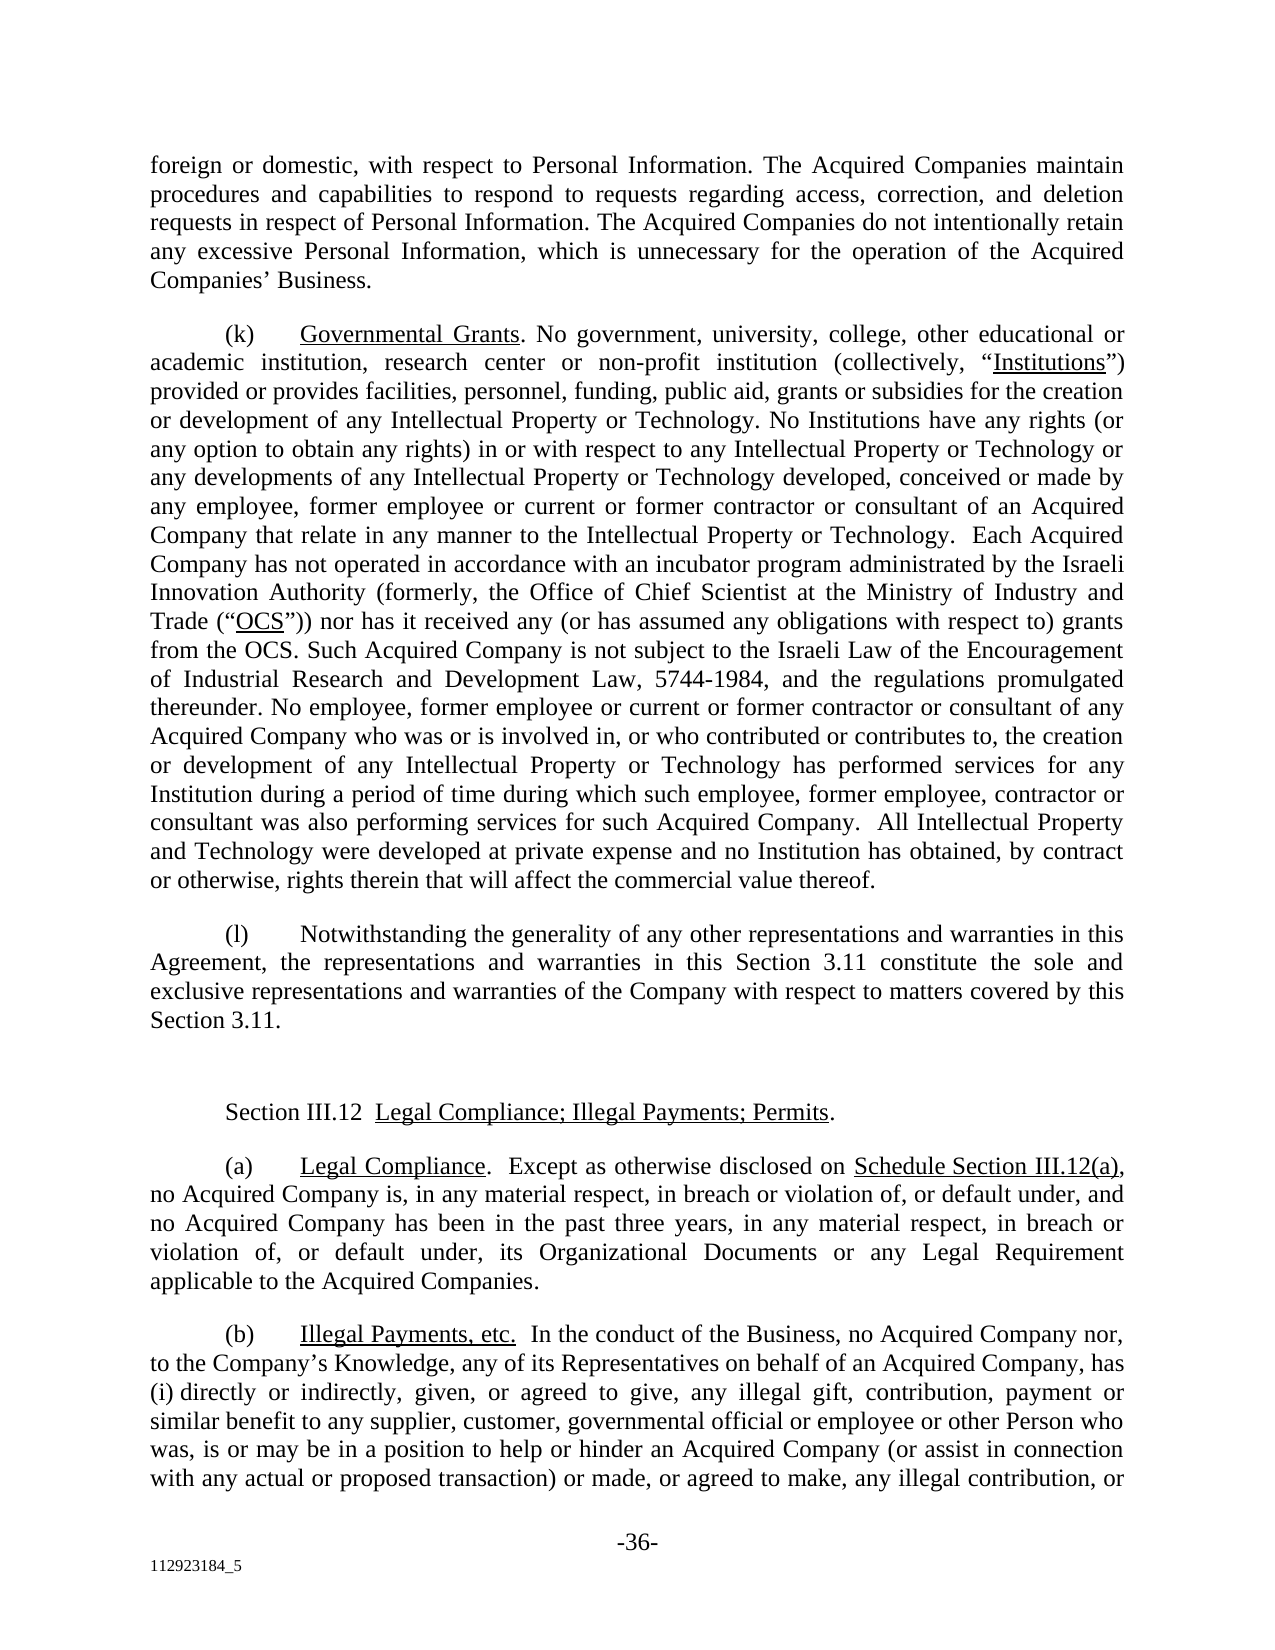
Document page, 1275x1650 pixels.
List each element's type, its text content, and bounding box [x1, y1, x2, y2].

subtitle Governmental Grants. No government, university, college, other educational or academic institution, research center or non-profit institution (collectively, “Institutions”) provided or provides facilities, personnel, funding, public aid, grants or subsidies for the creation or development of any Intellectual Property or Technology. No Institutions have any rights (or any option to obtain any rights) in or with respect to any Intellectual Property or Technology or any developments of any Intellectual Property or Technology developed, conceived or made by any employee, former employee or current or former contractor or consultant of an Acquired Company that relate in any manner to the Intellectual Property or Technology. Each Acquired Company has not operated in accordance with an incubator program administrated by the Israeli Innovation Authority (formerly, the Office of Chief Scientist at the Ministry of Industry and Trade (“OCS”)) nor has it received any (or has assumed any obligations with respect to) grants from the OCS. Such Acquired Company is not subject to the Israeli Law of the Encouragement of Industrial Research and Development Law, 5744-1984, and the regulations promulgated thereunder. No employee, former employee or current or former contractor or consultant of any Acquired Company who was or is involved in, or who contributed or contributes to, the creation or development of any Intellectual Property or Technology has performed services for any Institution during a period of time during which such employee, former employee, contractor or consultant was also performing services for such Acquired Company. All Intellectual Property and Technology were developed at private expense and no Institution has obtained, by contract or otherwise, rights therein that will affect the commercial value thereof. [150, 319, 1125, 894]
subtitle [150, 150, 1125, 294]
subtitle Legal Compliance; Illegal Payments; Permits. [150, 1097, 1125, 1126]
subtitle Legal Compliance. Except as otherwise disclosed on Schedule 3.12(a), no Acquired Company is, in any material respect, in breach or violation of, or default under, and no Acquired Company has been in the past three years, in any material respect, in breach or violation of, or default under, its Organizational Documents or any Legal Requirement applicable to the Acquired Companies. [150, 1151, 1125, 1294]
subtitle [150, 1319, 1125, 1492]
subtitle Notwithstanding the generality of any other representations and warranties in this Agreement, the representations and warranties in this Section 3.11 constitute the sole and exclusive representations and warranties of the Company with respect to matters covered by this Section 3.11. [150, 919, 1125, 1034]
